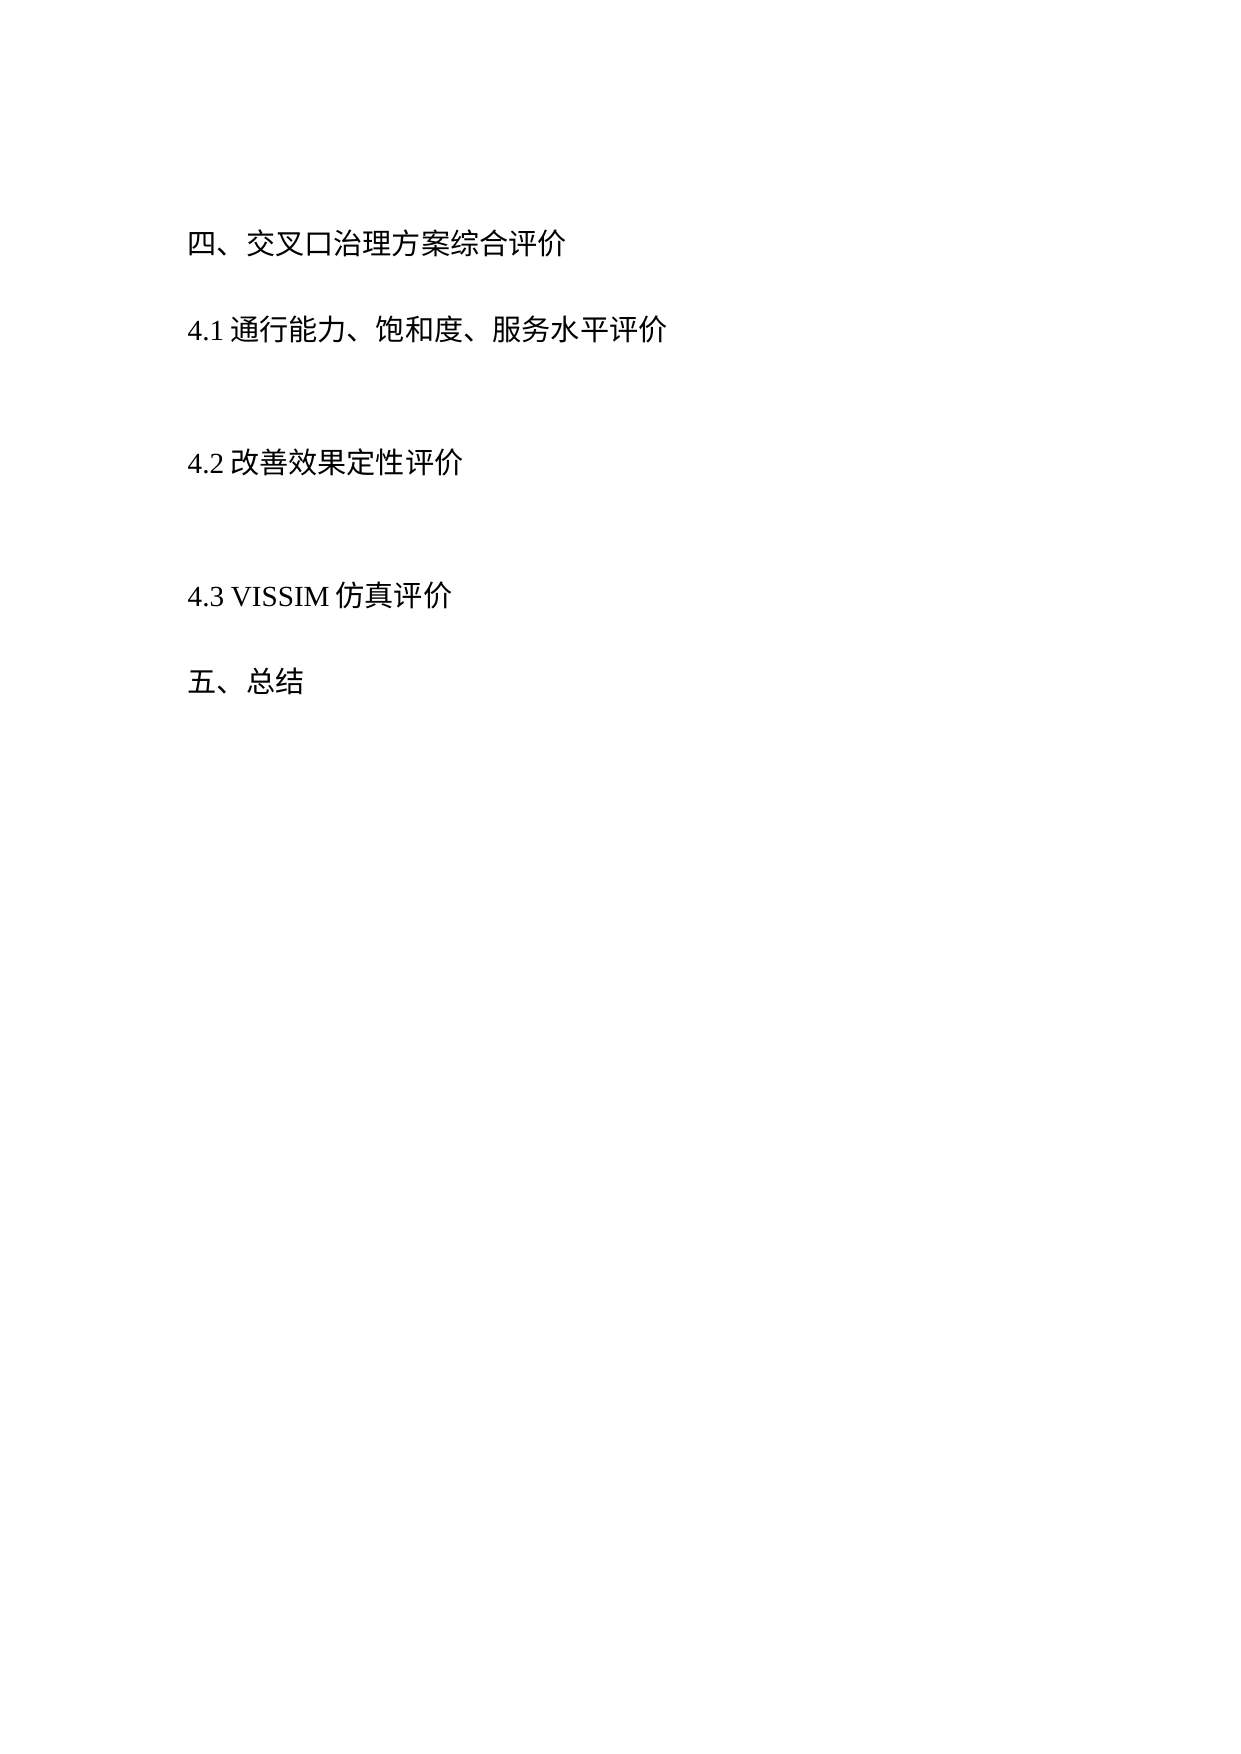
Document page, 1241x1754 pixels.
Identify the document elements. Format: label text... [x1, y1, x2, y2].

text 4.2改善效果定性评价 [187, 428, 1053, 493]
text 五、总结 [187, 647, 1053, 712]
text 四、交叉口治理方案综合评价 [187, 209, 1053, 274]
text 4.1通行能力、饱和度、服务水平评价 [187, 295, 1053, 360]
text 4.3 VISSIM仿真评价 [187, 561, 1053, 626]
